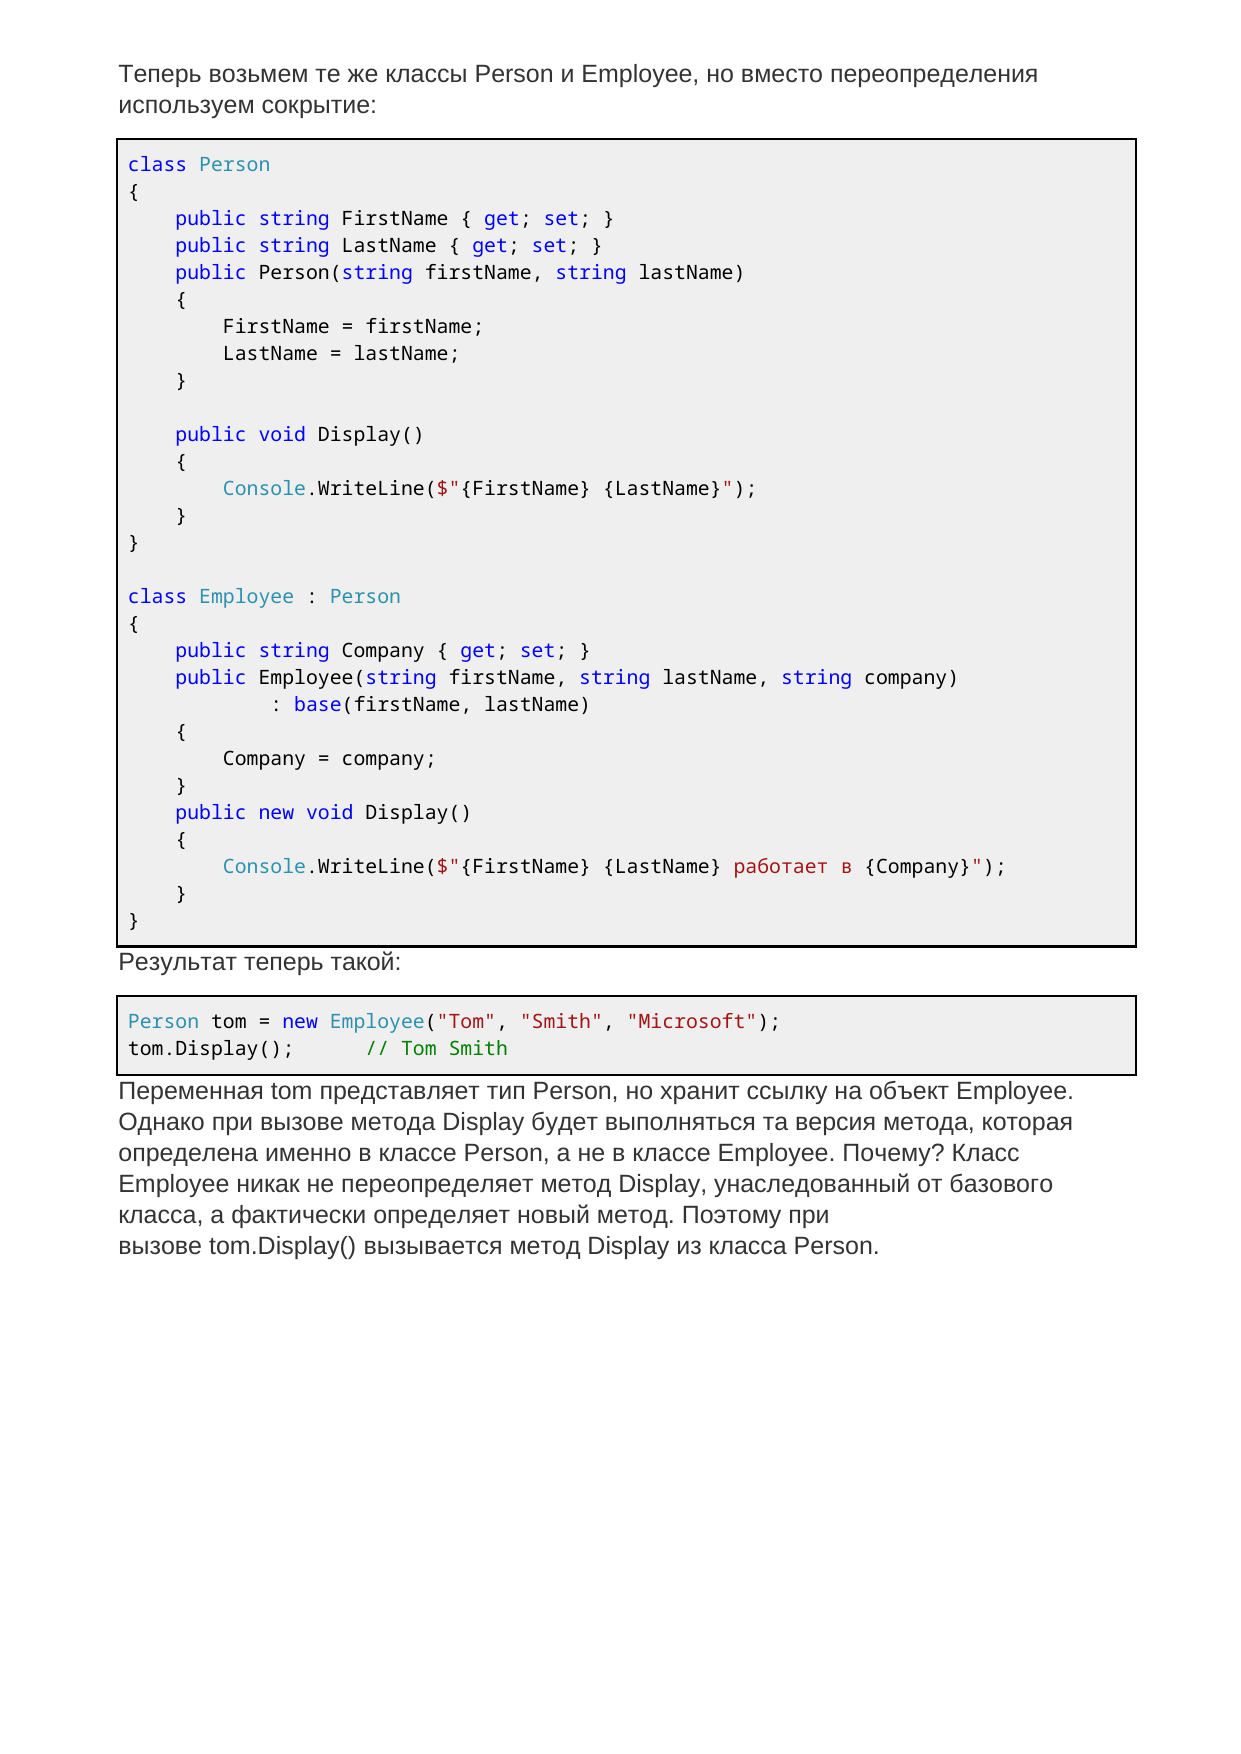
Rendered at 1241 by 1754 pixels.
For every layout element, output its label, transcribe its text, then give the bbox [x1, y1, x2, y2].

table_header Person tom = new Employee("Tom", "Smith", "Microsoft"); tom.Display(); // Tom Smith [118, 997, 1135, 1074]
text Теперь возьмем те же классы Person и Employee, но вместо переопределения используем сокрытие: [118, 59, 1137, 119]
text Переменная tom представляет тип Person, но хранит ссылку на объект Employee. Однако при вызове метода Display будет выполняться та версия метода, которая определена именно в классе Person, а не в классе Employee. Почему? Класс Employee никак не переопределяет метод Display, унаследованный от базового класса, а фактически определяет новый метод. Поэтому при вызове tom.Display() вызывается метод Display из класса Person. [118, 1076, 1137, 1260]
table_header class Person { public string FirstName { get; set; } public string LastName { get; set; } public Person(string firstName, string lastName) { FirstName = firstName; LastName = lastName; } public void Display() { Console.WriteLine($"{FirstName} {LastName}"); } } class Employee : Person { public string Company { get; set; } public Employee(string firstName, string lastName, string company) : base(firstName, lastName) { Company = company; } public new void Display() { Console.WriteLine($"{FirstName} {LastName} работает в {Company}"); } } [118, 140, 1135, 945]
text Результат теперь такой: [118, 948, 1137, 976]
